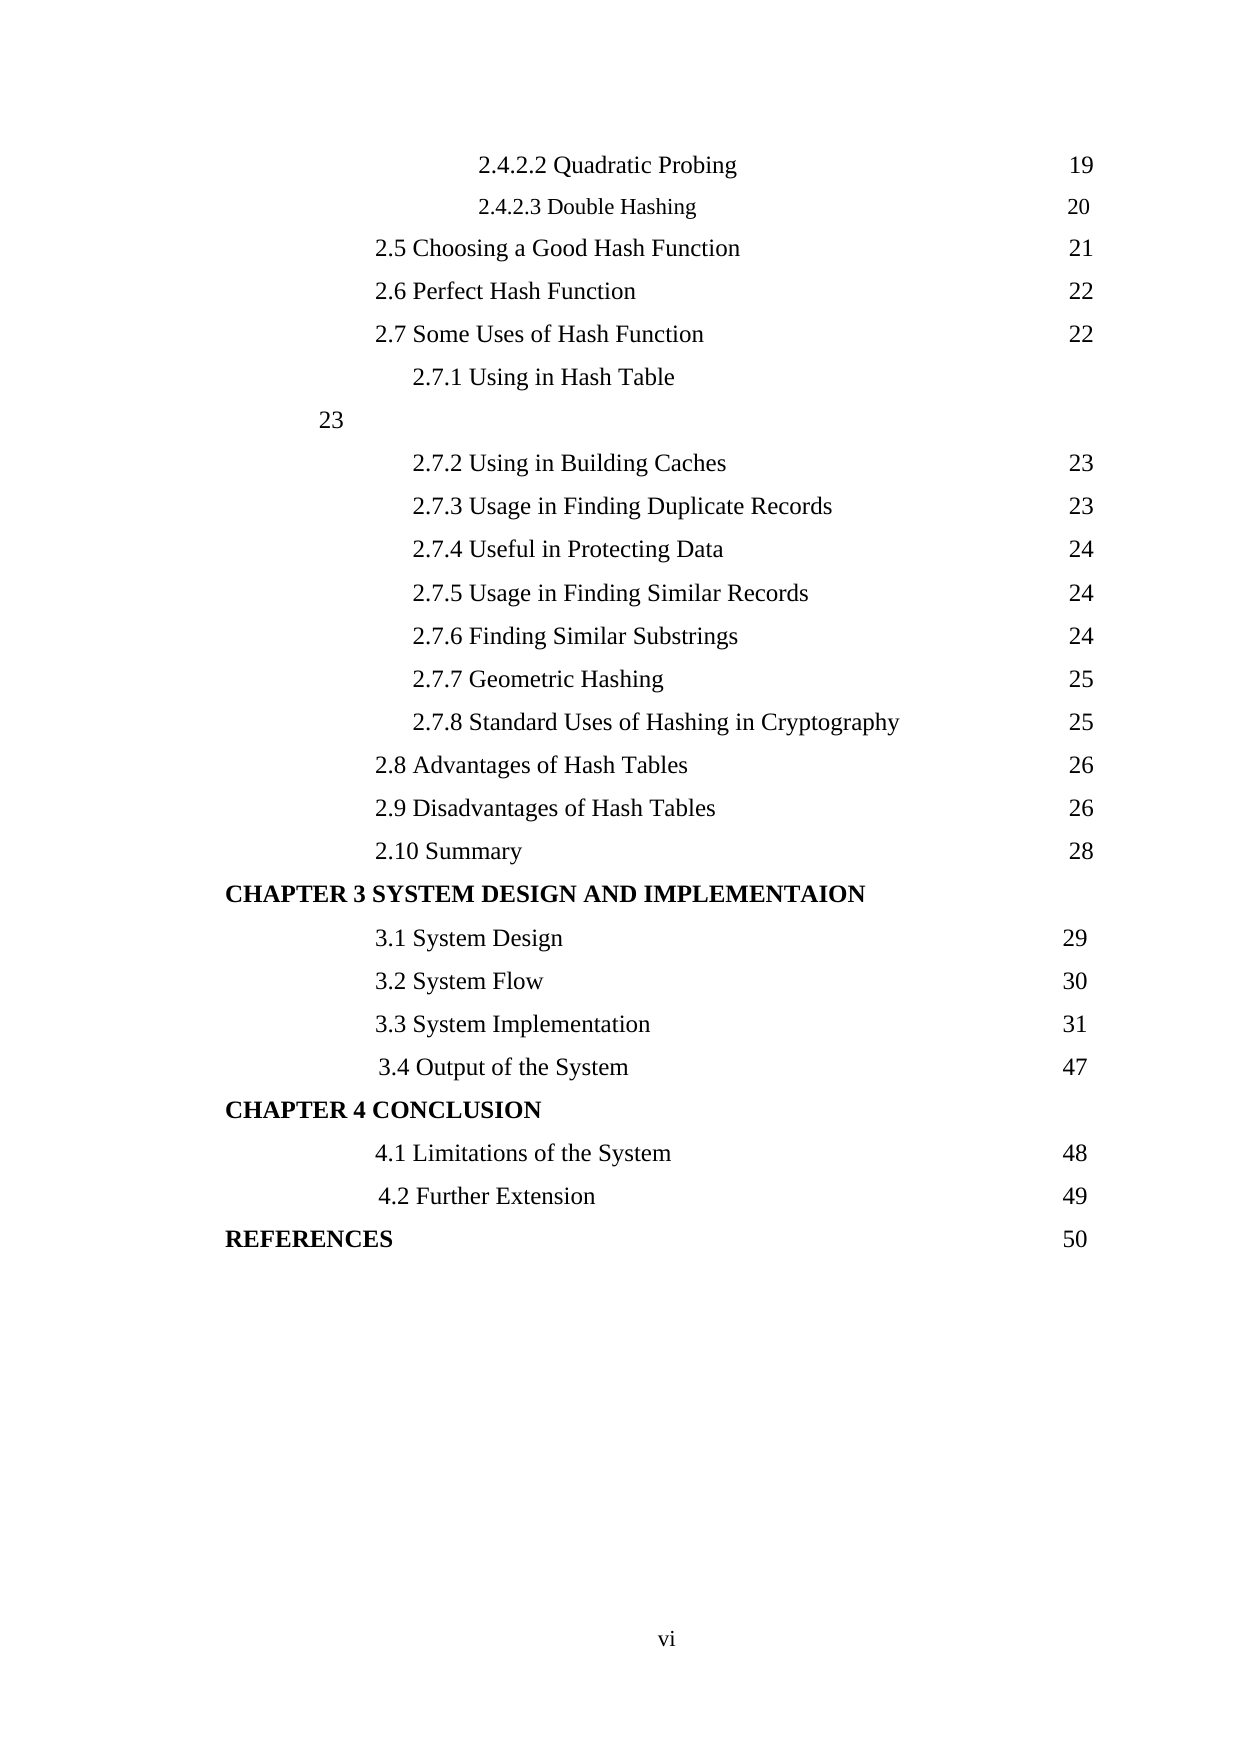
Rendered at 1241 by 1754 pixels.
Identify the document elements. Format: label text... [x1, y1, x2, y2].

text 3.4 Output of the System 47 [225, 1052, 1108, 1081]
text 2.10 Summary 28 [225, 836, 1108, 865]
subtitle 2.7.3 Usage in Finding Duplicate Records 23 [225, 491, 1108, 520]
text 2.9 Disadvantages of Hash Tables 26 [225, 793, 1108, 822]
subtitle 2.7.5 Usage in Finding Similar Records 24 [225, 578, 1108, 606]
list 2.4.2.3 Double Hashing 20 [347, 193, 1108, 219]
text 3.3 System Implementation 31 [225, 1009, 1108, 1038]
text 4.2 Further Extension 49 [225, 1181, 1108, 1210]
list 2.4.2.2 Quadratic Probing 19 [347, 150, 1108, 179]
subtitle 2.7.6 Finding Similar Substrings 24 [225, 621, 1108, 649]
text REFERENCES 50 [225, 1224, 1108, 1253]
list 2.7 Some Uses of Hash Function 22 [347, 319, 1108, 348]
text 3.1 System Design 29 [225, 923, 1108, 951]
list 2.5 Choosing a Good Hash Function 21 [347, 233, 1108, 261]
text CHAPTER 3 SYSTEM DESIGN AND IMPLEMENTAION [225, 879, 1108, 908]
subtitle 2.7.8 Standard Uses of Hashing in Cryptography 25 [225, 707, 1108, 736]
subtitle 2.7.7 Geometric Hashing 25 [225, 664, 1108, 693]
subtitle 2.7.4 Useful in Protecting Data 24 [225, 534, 1108, 563]
text 3.2 System Flow 30 [225, 966, 1108, 994]
text 2.7.1 Using in Hash Table 23 [225, 362, 1108, 434]
text 2.8 Advantages of Hash Tables 26 [225, 750, 1108, 779]
text 4.1 Limitations of the System 48 [225, 1138, 1108, 1167]
text CHAPTER 4 CONCLUSION [225, 1095, 1108, 1124]
list 2.6 Perfect Hash Function 22 [347, 276, 1108, 304]
subtitle 2.7.2 Using in Building Caches 23 [225, 448, 1108, 477]
